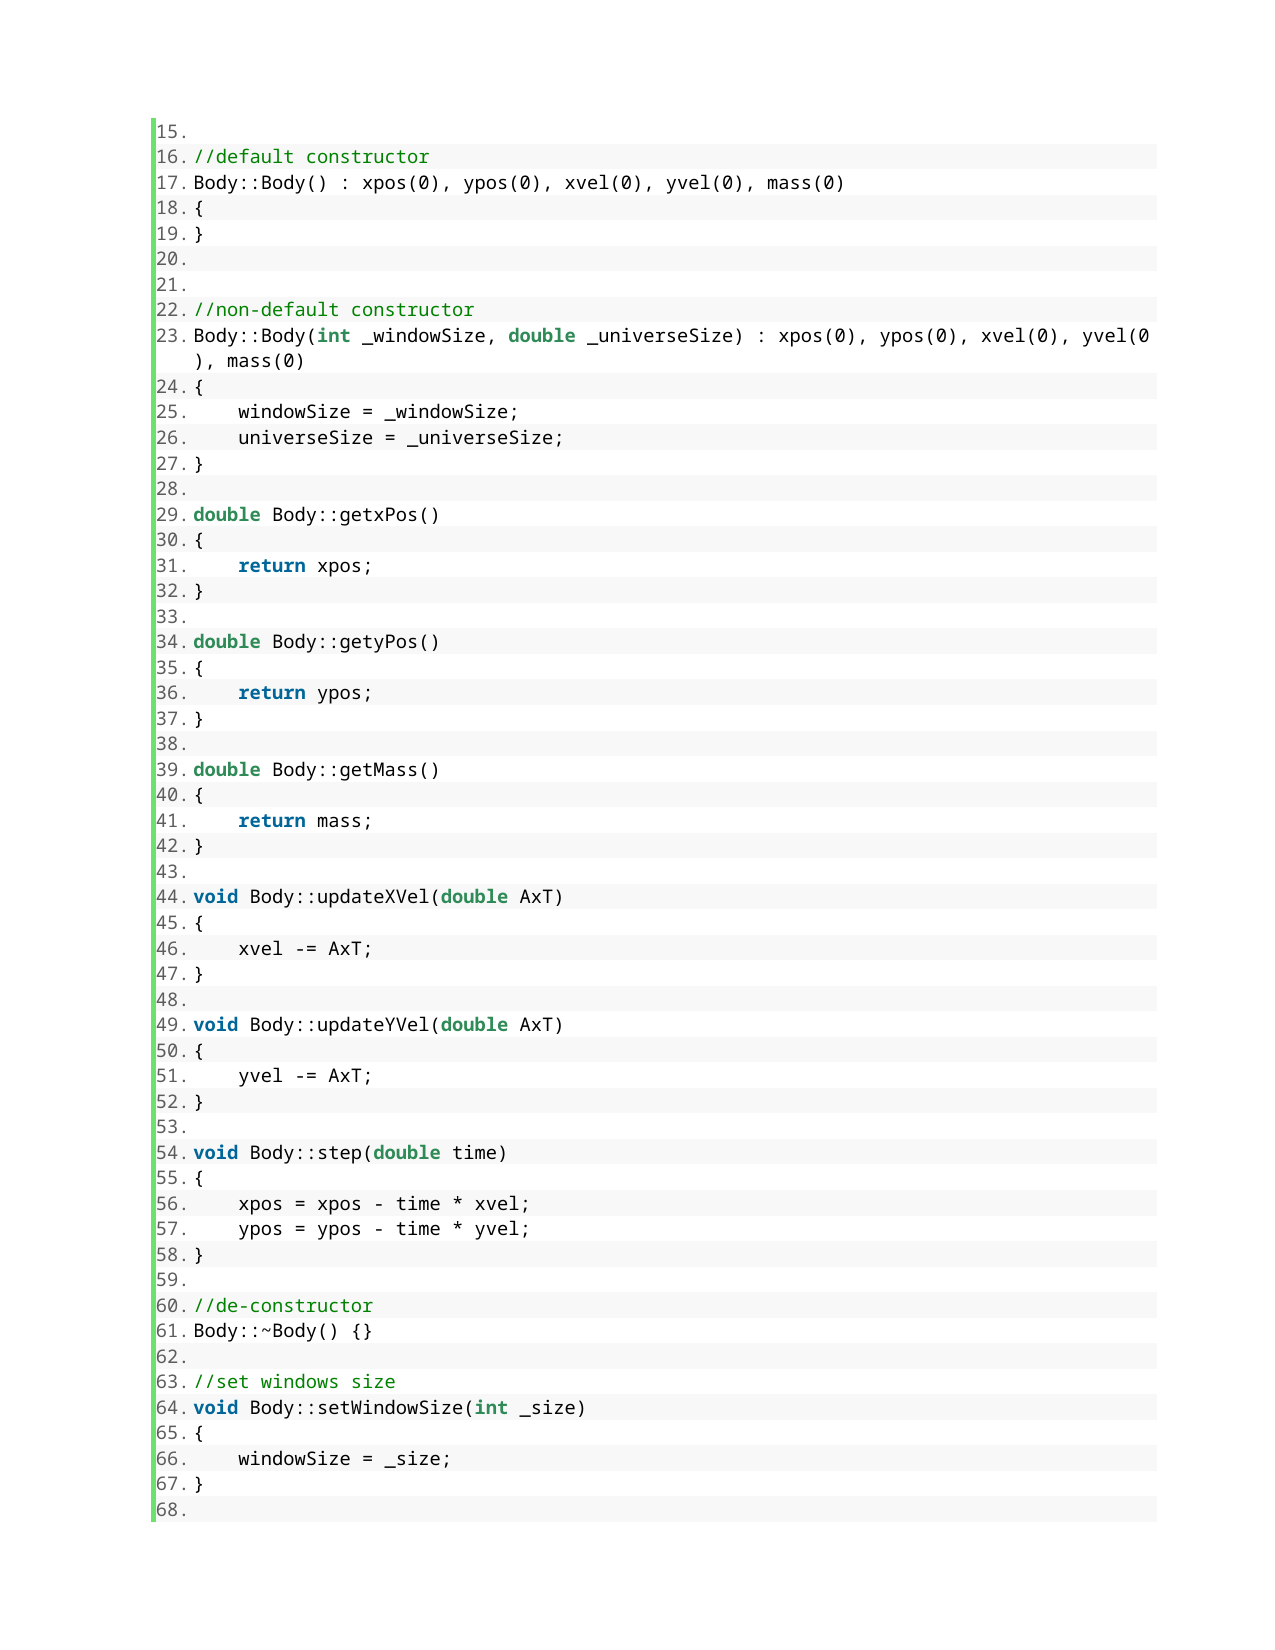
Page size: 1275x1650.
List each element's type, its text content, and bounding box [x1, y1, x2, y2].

list { [156, 654, 1157, 679]
list //default constructor [156, 144, 1157, 169]
list double Body::getyPos() [156, 628, 1157, 654]
list xvel -= AxT; [156, 935, 1157, 960]
list } [156, 220, 1157, 246]
list universeSize = _universeSize; [156, 424, 1157, 450]
list void Body::step(double time) [156, 1139, 1157, 1164]
list void Body::updateXVel(double AxT) [156, 884, 1157, 909]
list { [156, 1420, 1157, 1445]
list } [156, 577, 1157, 603]
list { [156, 195, 1157, 220]
list { [156, 1164, 1157, 1190]
list } [156, 1471, 1157, 1496]
list Body::Body() : xpos(0), ypos(0), xvel(0), yvel(0), mass(0) [156, 169, 1157, 195]
list return mass; [156, 807, 1157, 833]
list return ypos; [156, 679, 1157, 705]
list { [156, 909, 1157, 935]
list } [156, 960, 1157, 986]
list } [156, 1088, 1157, 1113]
list Body::~Body() {} [156, 1318, 1157, 1343]
list { [156, 373, 1157, 399]
list } [156, 450, 1157, 475]
list { [156, 526, 1157, 552]
list { [156, 1037, 1157, 1062]
list ypos = ypos - time * yvel; [156, 1216, 1157, 1241]
list windowSize = _size; [156, 1445, 1157, 1471]
list } [156, 833, 1157, 858]
list void Body::setWindowSize(int _size) [156, 1394, 1157, 1420]
list return xpos; [156, 552, 1157, 577]
list //non-default constructor [156, 297, 1157, 322]
list xpos = xpos - time * xvel; [156, 1190, 1157, 1216]
list double Body::getMass() [156, 756, 1157, 782]
list double Body::getxPos() [156, 501, 1157, 526]
list windowSize = _windowSize; [156, 399, 1157, 424]
list } [156, 705, 1157, 731]
list yvel -= AxT; [156, 1062, 1157, 1088]
list //de-constructor [156, 1292, 1157, 1318]
list void Body::updateYVel(double AxT) [156, 1011, 1157, 1037]
list } [156, 1241, 1157, 1267]
list Body::Body(int _windowSize, double _universeSize) : xpos(0), ypos(0), xvel(0), yvel(0), mass(0) [156, 322, 1157, 373]
list { [156, 782, 1157, 807]
list //set windows size [156, 1369, 1157, 1394]
